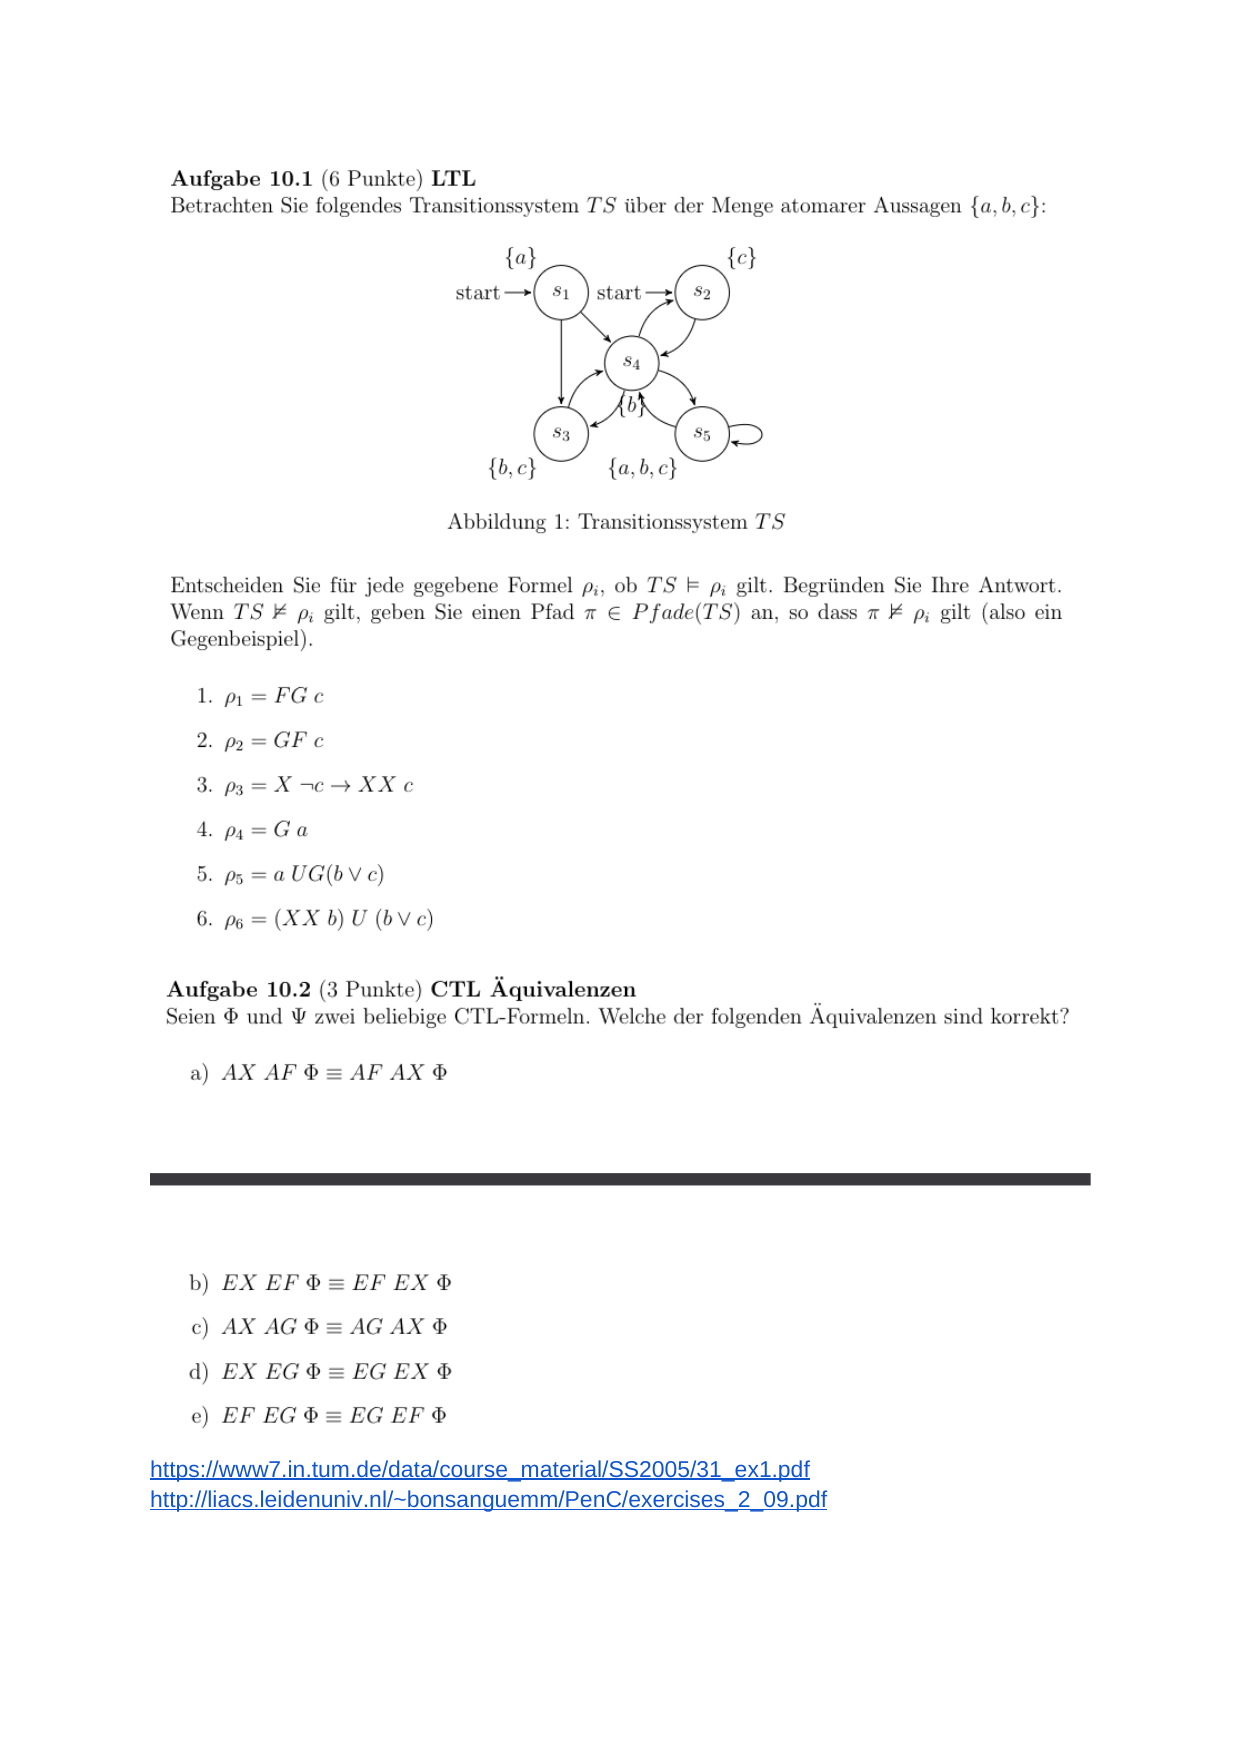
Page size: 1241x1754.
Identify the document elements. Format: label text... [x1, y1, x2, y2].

picture [150, 964, 1091, 1452]
text http://liacs.leidenuniv.nl/~bonsanguemm/PenC/exercises_2_09.pdf [150, 1486, 1090, 1512]
picture [150, 150, 1091, 961]
text https://www7.in.tum.de/data/course_material/SS2005/31_ex1.pdf [150, 1456, 1090, 1482]
